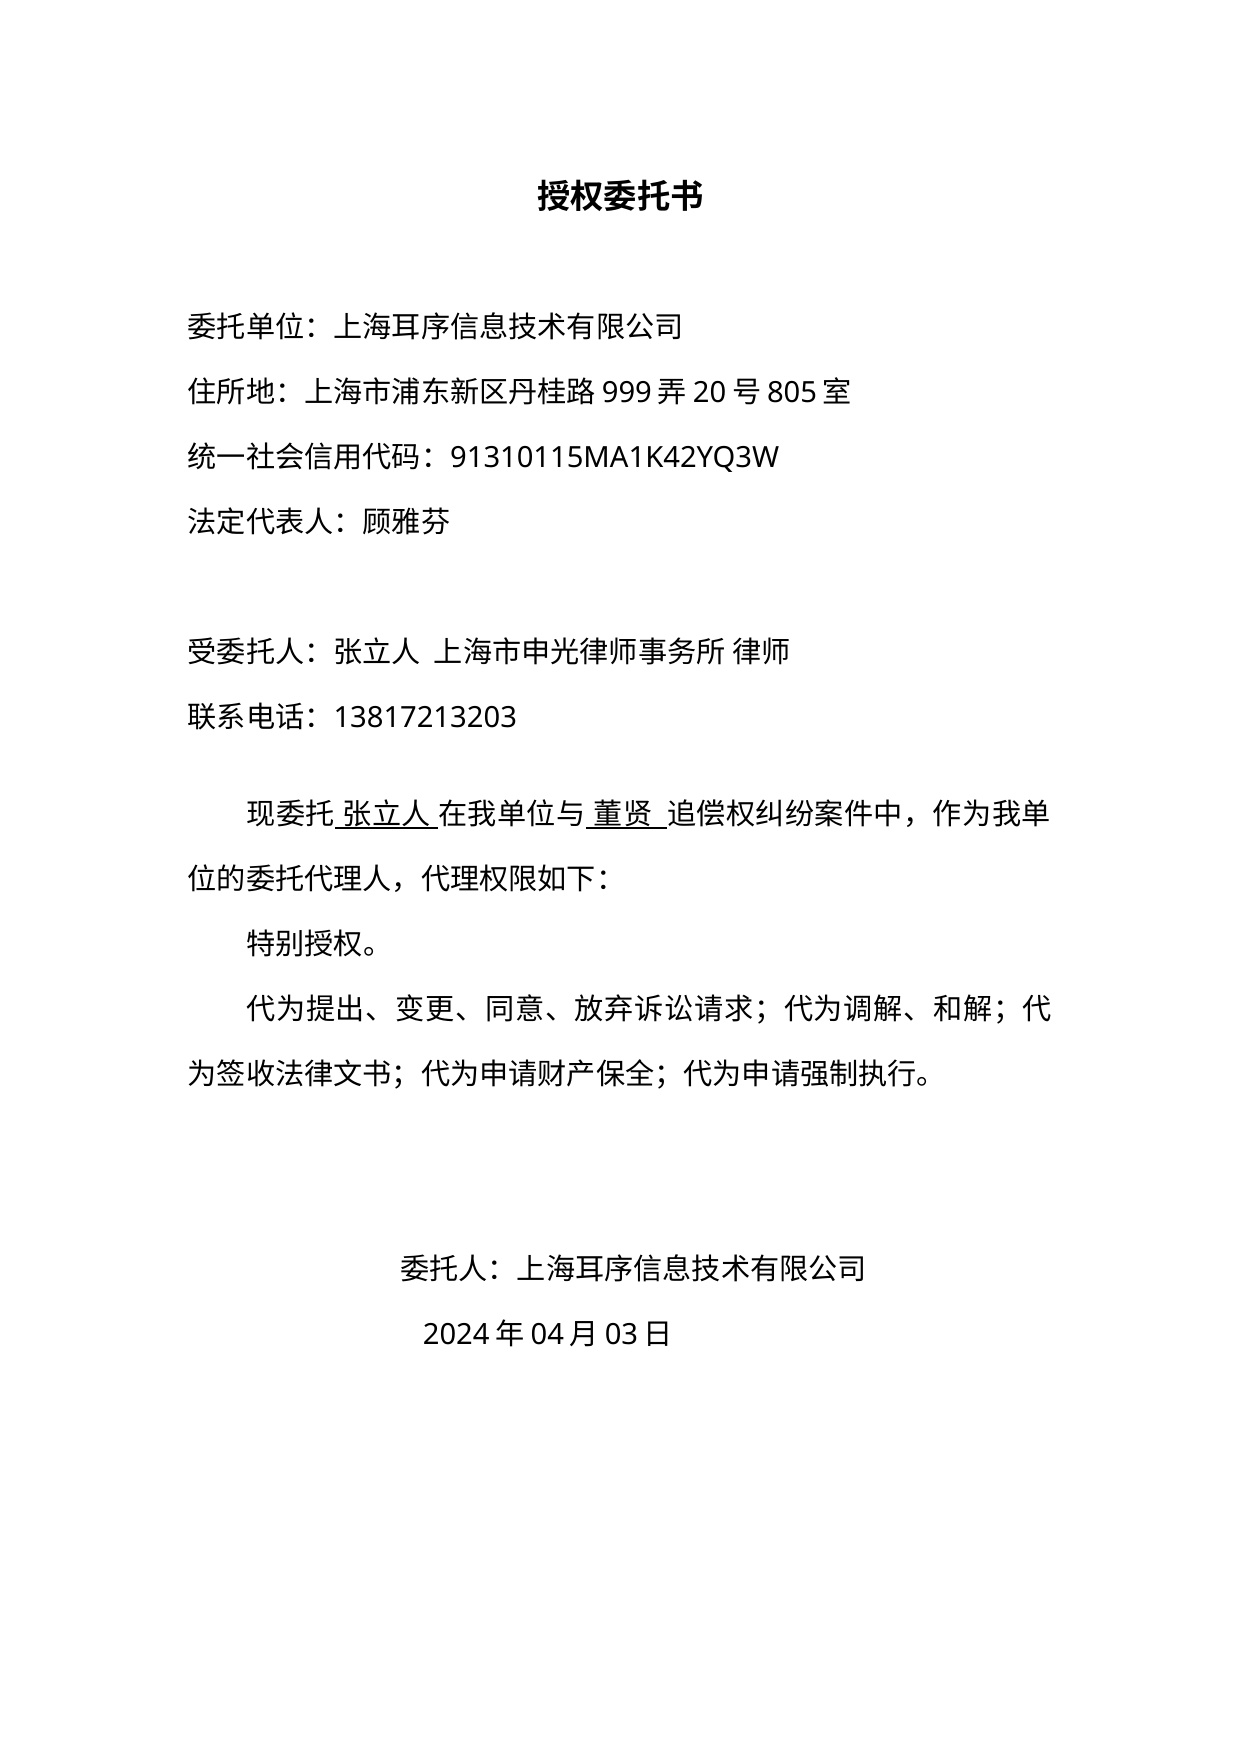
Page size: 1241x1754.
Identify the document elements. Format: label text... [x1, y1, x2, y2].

text 代为提出、变更、同意、放弃诉讼请求；代为调解、和解；代为签收法律文书；代为申请财产保全；代为申请强制执行。 [187, 974, 1053, 1104]
text 特别授权。 [187, 909, 1053, 974]
text 2024年04月03日 [187, 1299, 1053, 1364]
text 委托人：上海耳序信息技术有限公司 [187, 1234, 1053, 1299]
text 现委托 张立人 在我单位与 董贤 追偿权纠纷案件中，作为我单位的委托代理人，代理权限如下： [187, 779, 1053, 909]
text 授权委托书 [187, 162, 1053, 227]
text 住所地：上海市浦东新区丹桂路999弄20号805室 [187, 357, 1053, 422]
text 法定代表人：顾雅芬 [187, 487, 1053, 552]
text 统一社会信用代码：91310115MA1K42YQ3W [187, 422, 1053, 487]
text 委托单位：上海耳序信息技术有限公司 [187, 292, 1053, 357]
text 受委托人：张立人 上海市申光律师事务所 律师 联系电话：13817213203 [187, 552, 1053, 779]
